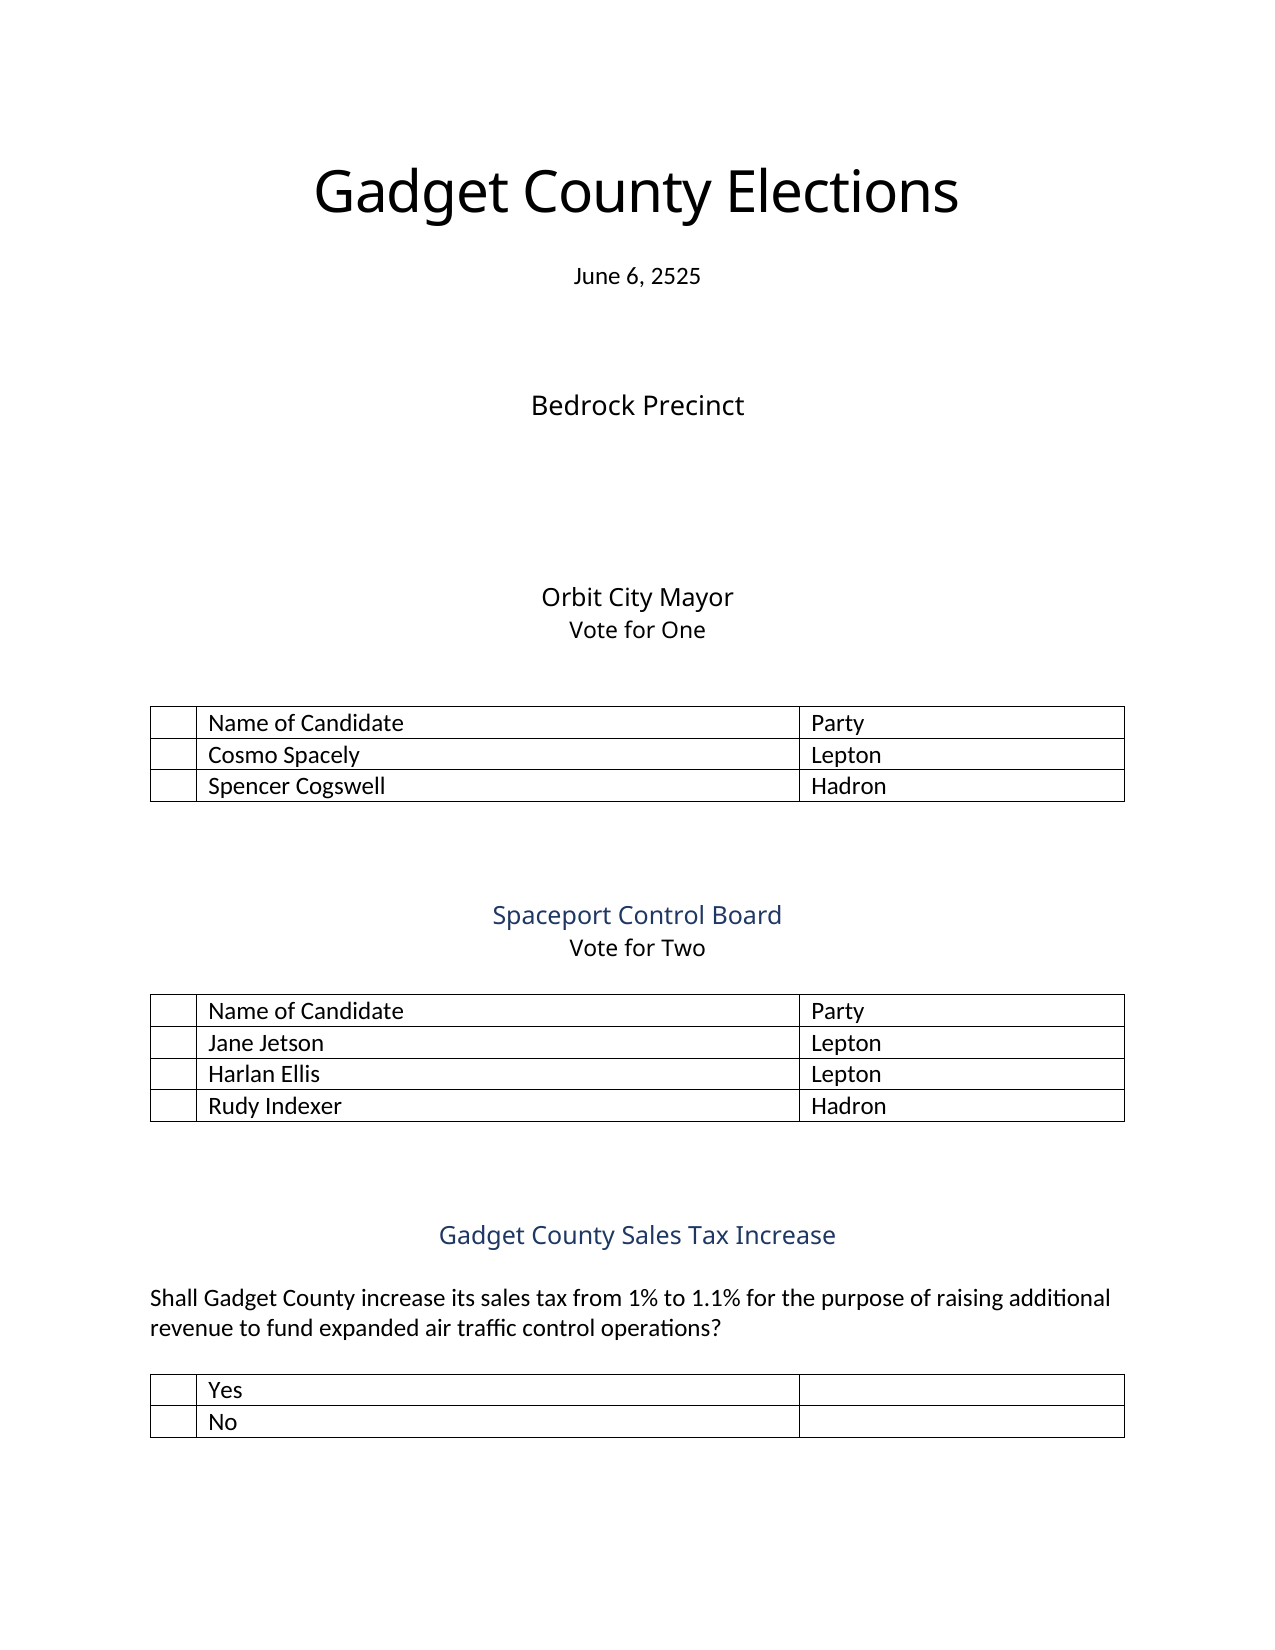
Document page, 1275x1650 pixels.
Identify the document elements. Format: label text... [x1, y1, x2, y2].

table_cell Spencer Cogswell [197, 770, 799, 801]
text Shall Gadget County increase its sales tax from 1% to 1.1% for the purpose of raising additional revenue to fund expanded air traffic control operations? [150, 1282, 1125, 1343]
table_cell [151, 739, 196, 769]
table_header [151, 707, 196, 738]
table_header Party [800, 995, 1124, 1026]
table_cell Lepton [800, 1027, 1124, 1057]
table_cell [151, 1090, 196, 1121]
text Vote for One [150, 614, 1125, 645]
table_header Yes [197, 1375, 799, 1405]
table_header Name of Candidate [197, 995, 799, 1026]
table_cell Harlan Ellis [197, 1059, 799, 1089]
table_header [800, 1375, 1124, 1405]
table_cell [151, 770, 196, 801]
table_header Name of Candidate [197, 707, 799, 738]
table_cell Rudy Indexer [197, 1090, 799, 1121]
table_cell [800, 1406, 1124, 1437]
table_cell [151, 1059, 196, 1089]
table_cell No [197, 1406, 799, 1437]
table_cell Jane Jetson [197, 1027, 799, 1057]
table_cell [151, 1027, 196, 1057]
text Vote for Two [150, 932, 1125, 963]
table_cell Lepton [800, 739, 1124, 769]
title Gadget County Elections [150, 150, 1125, 229]
text June 6, 2525 [150, 260, 1125, 291]
table_cell Hadron [800, 1090, 1124, 1121]
table_cell [151, 1406, 196, 1437]
table_cell Cosmo Spacely [197, 739, 799, 769]
subtitle Gadget County Sales Tax Increase [150, 1217, 1125, 1251]
subtitle Bedrock Precinct [150, 386, 1125, 423]
table_header [151, 995, 196, 1026]
table_cell Lepton [800, 1059, 1124, 1089]
subtitle Spaceport Control Board [150, 898, 1125, 932]
subtitle Orbit City Mayor [150, 580, 1125, 614]
table_header [151, 1375, 196, 1405]
table_cell Hadron [800, 770, 1124, 801]
table_header Party [800, 707, 1124, 738]
